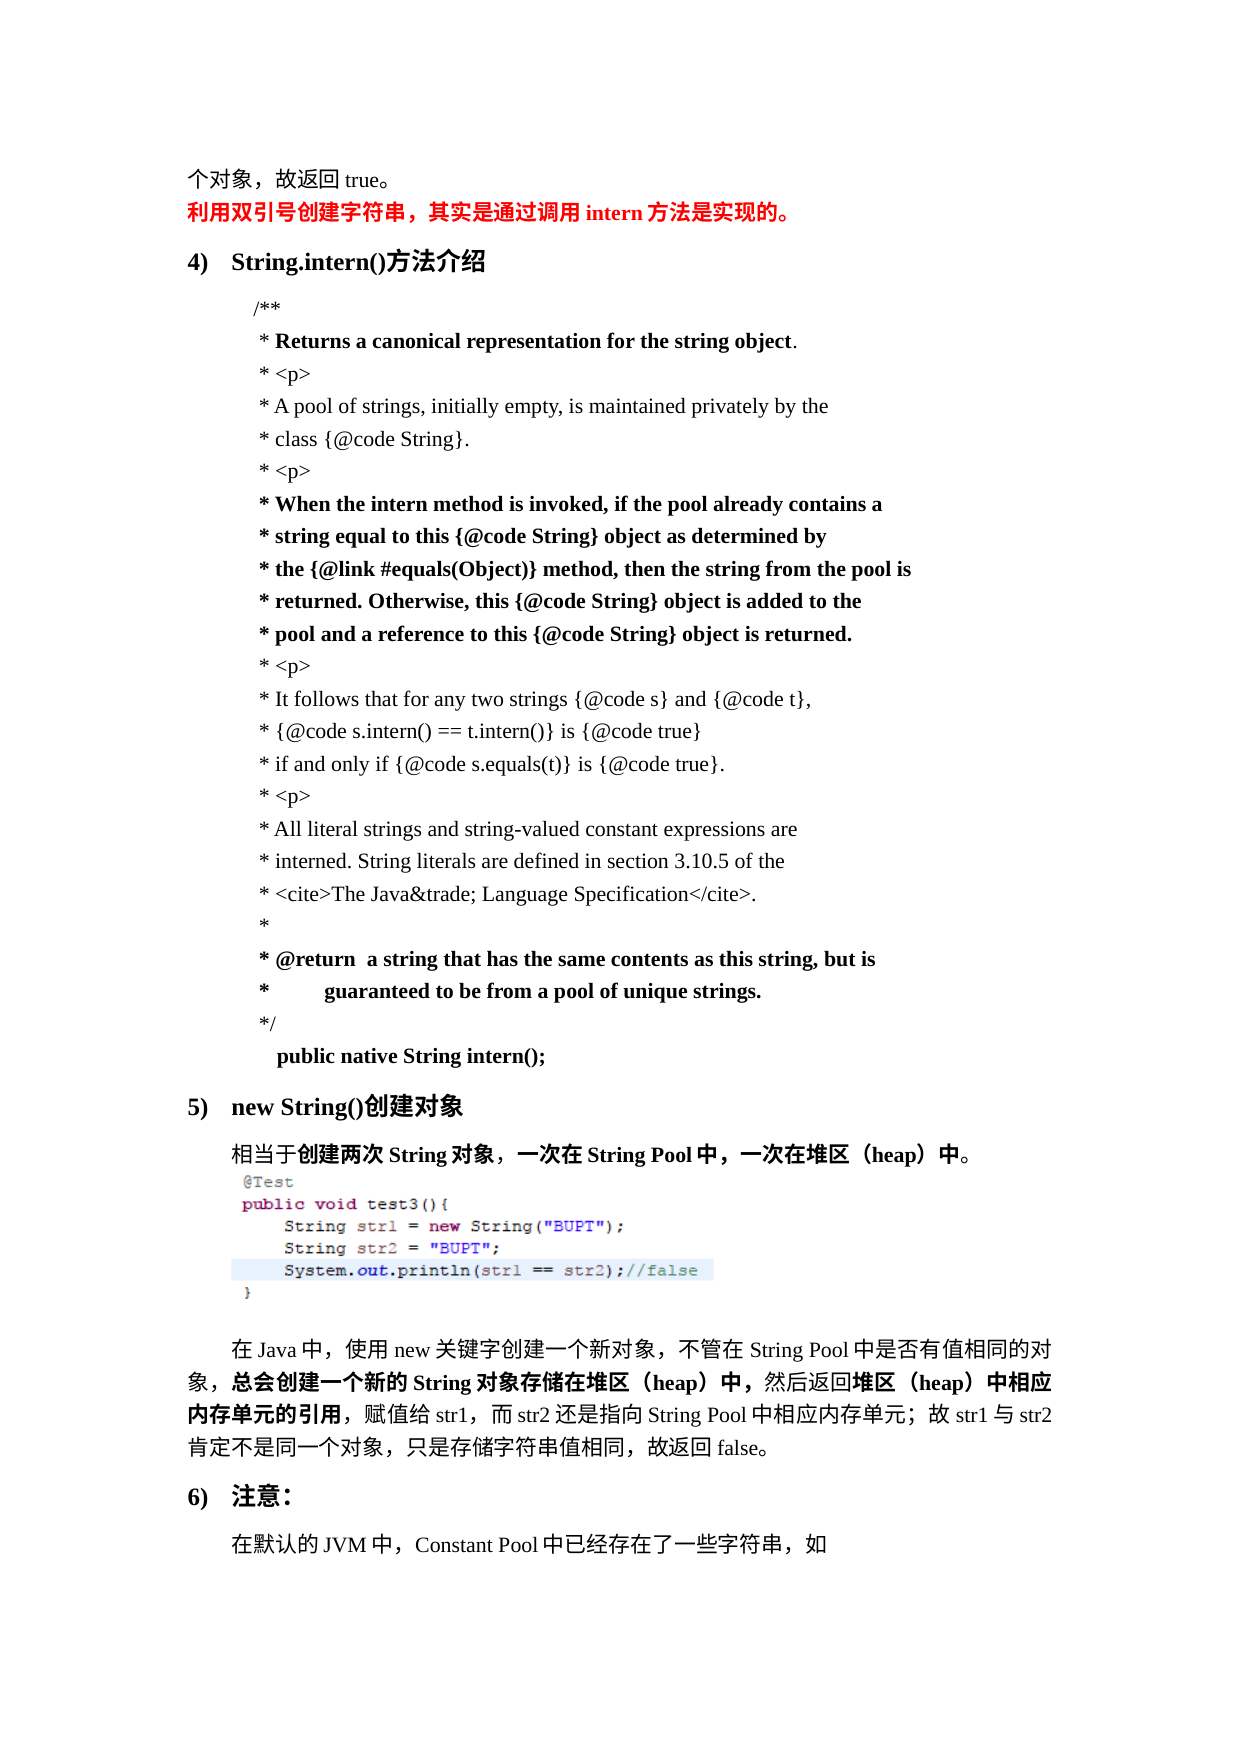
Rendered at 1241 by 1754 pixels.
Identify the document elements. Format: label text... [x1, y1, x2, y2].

text * interned. String literals are defined in section 3.10.5 of the [231, 844, 1053, 877]
text * class {@code String}. [231, 422, 1053, 454]
text * When the intern method is invoked, if the pool already contains a [231, 487, 1053, 519]
text * string equal to this {@code String} object as determined by [231, 519, 1053, 552]
text */ [231, 1007, 1053, 1039]
text * <p> [231, 454, 1053, 487]
text * returned. Otherwise, this {@code String} object is added to the [231, 584, 1053, 617]
subtitle String.intern()方法介绍 [187, 227, 1053, 292]
text /** [231, 292, 1053, 324]
text * [231, 909, 1053, 942]
text * Returns a canonical representation for the string object. [231, 324, 1053, 357]
text * <cite>The Java&trade; Language Specification</cite>. [231, 877, 1053, 909]
text * <p> [231, 357, 1053, 389]
text * the {@link #equals(Object)} method, then the string from the pool is [231, 552, 1053, 584]
text public native String intern(); [231, 1039, 1053, 1072]
text * <p> [231, 779, 1053, 812]
text * guaranteed to be from a pool of unique strings. [231, 974, 1053, 1007]
text 在Java中，使用new关键字创建一个新对象，不管在String Pool中是否有值相同的对象，总会创建一个新的String对象存储在堆区（heap）中，然后返回堆区（heap）中相应内存单元的引用，赋值给str1，而str2还是指向String Pool中相应内存单元；故str1与str2肯定不是同一个对象，只是存储字符串值相同，故返回false。 [187, 1332, 1053, 1462]
text * A pool of strings, initially empty, is maintained privately by the [231, 389, 1053, 422]
text * {@code s.intern() == t.intern()} is {@code true} [231, 714, 1053, 747]
text * <p> [231, 649, 1053, 682]
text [187, 162, 1053, 194]
subtitle 注意： [187, 1462, 1053, 1527]
picture [231, 1169, 714, 1312]
text 利用双引号创建字符串，其实是通过调用intern方法是实现的。 [187, 194, 1053, 227]
text 在默认的JVM中，Constant Pool中已经存在了一些字符串，如 [231, 1527, 1053, 1559]
subtitle new String()创建对象 [187, 1072, 1053, 1137]
text * All literal strings and string-valued constant expressions are [231, 812, 1053, 844]
text * pool and a reference to this {@code String} object is returned. [231, 617, 1053, 649]
text 相当于创建两次String对象，一次在String Pool中，一次在堆区（heap）中。 [187, 1137, 1053, 1169]
text * if and only if {@code s.equals(t)} is {@code true}. [231, 747, 1053, 779]
text * @return a string that has the same contents as this string, but is [231, 942, 1053, 974]
text * It follows that for any two strings {@code s} and {@code t}, [231, 682, 1053, 714]
